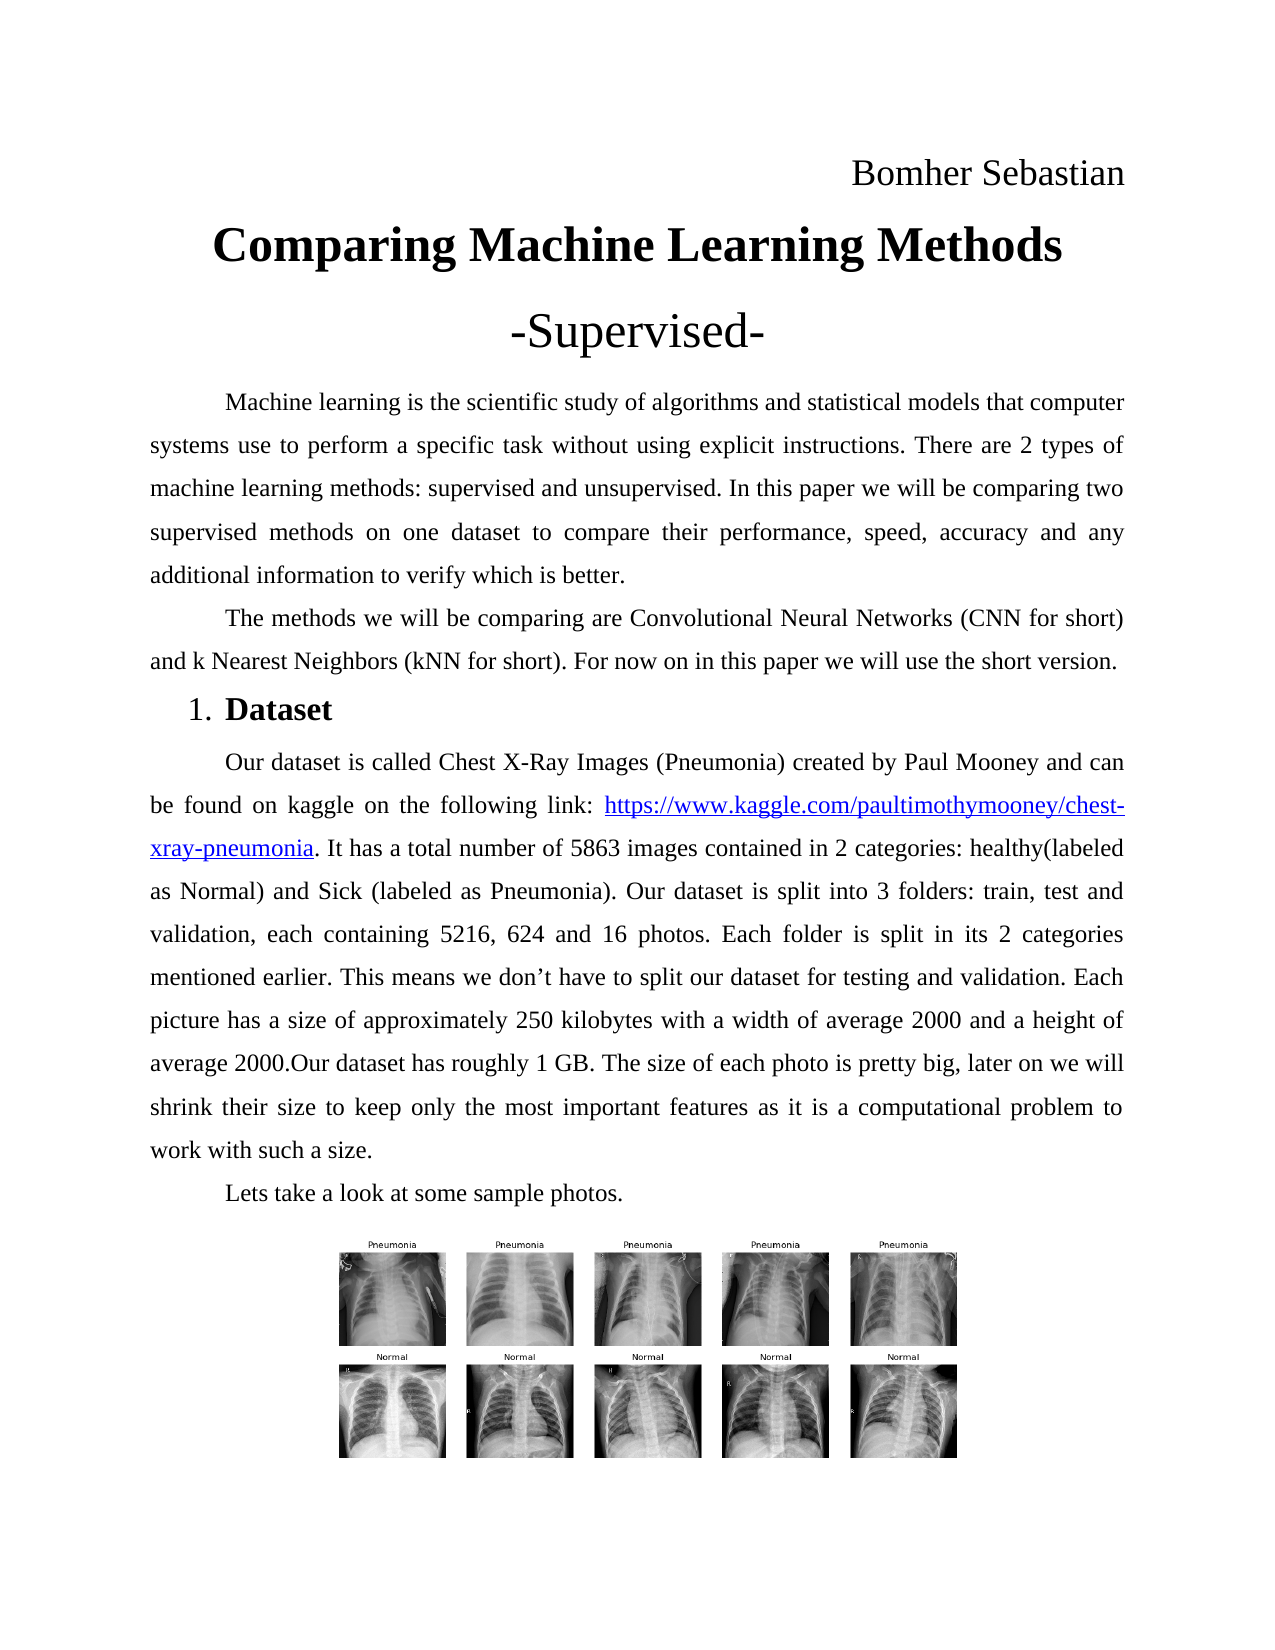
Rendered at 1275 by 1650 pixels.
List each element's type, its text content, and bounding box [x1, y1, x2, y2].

text Comparing Machine Learning Methods [150, 215, 1125, 272]
text Machine learning is the scientific study of algorithms and statistical models that computer systems use to perform a specific task without using explicit instructions. There are 2 types of machine learning methods: supervised and unsupervised. In this paper we will be comparing two supervised methods on one dataset to compare their performance, speed, accuracy and any additional information to verify which is better. [150, 387, 1125, 588]
list Dataset [187, 689, 1125, 727]
text Our dataset is called Chest X-Ray Images (Pneumonia) created by Paul Mooney and can be found on kaggle on the following link: https://www.kaggle.com/paultimothymooney/chest-xray-pneumonia. It has a total number of 5863 images contained in 2 categories: healthy(labeled as Normal) and Sick (labeled as Pneumonia). Our dataset is split into 3 folders: train, test and validation, each containing 5216, 624 and 16 photos. Each folder is split in its 2 categories mentioned earlier. This means we don’t have to split our dataset for testing and validation. Each picture has a size of approximately 250 kilobytes with a width of average 2000 and a height of average 2000.Our dataset has roughly 1 GB. The size of each photo is pretty big, later on we will shrink their size to keep only the most important features as it is a computational problem to work with such a size. [150, 747, 1125, 1163]
text The methods we will be comparing are Convolutional Neural Networks (CNN for short) and k Nearest Neighbors (kNN for short). For now on in this paper we will use the short version. [150, 603, 1125, 675]
text -Supervised- [150, 301, 1125, 358]
text Bomher Sebastian [150, 150, 1125, 193]
picture [239, 1220, 1036, 1487]
text Lets take a look at some sample photos. [150, 1178, 1125, 1207]
